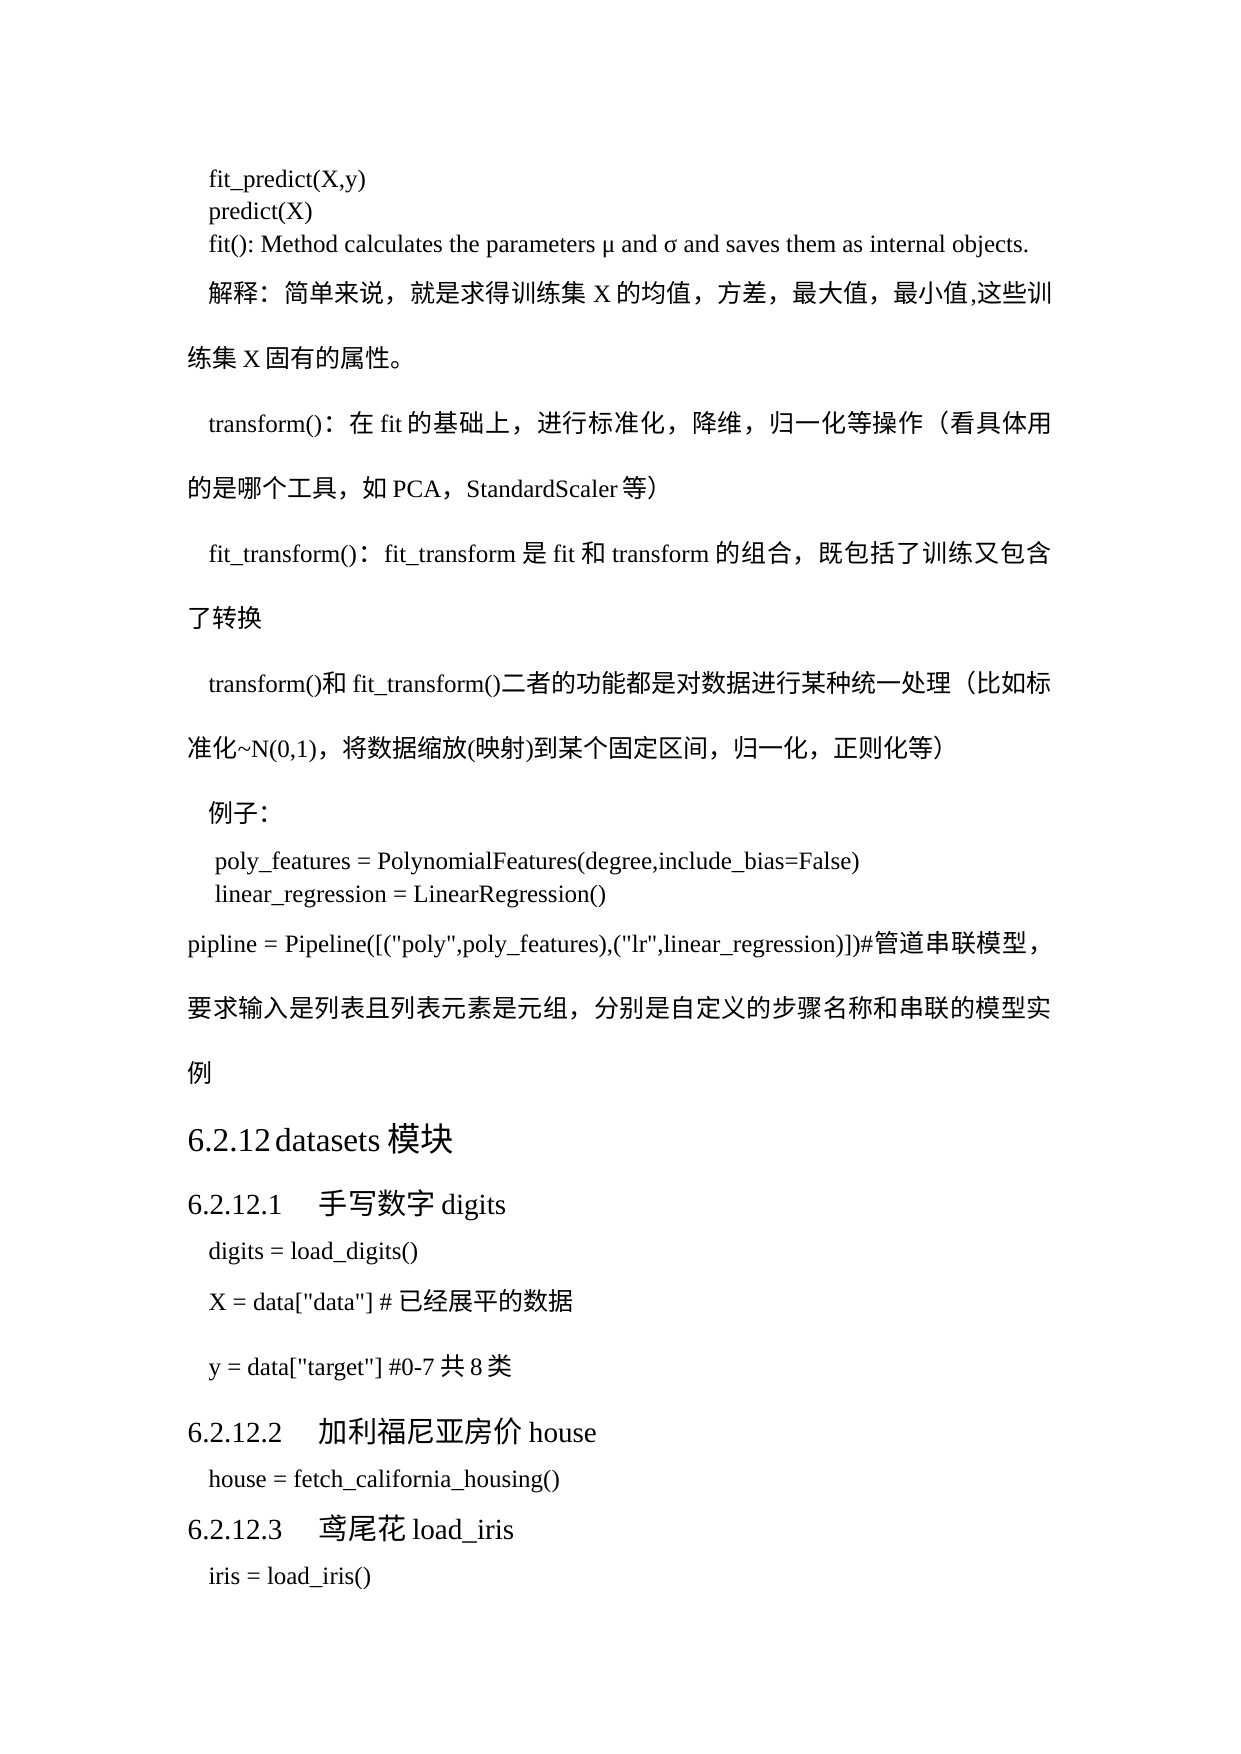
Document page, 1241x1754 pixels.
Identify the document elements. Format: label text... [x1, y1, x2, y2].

subtitle datasets模块 [187, 1104, 1053, 1169]
text fit(): Method calculates the parameters μ and σ and saves them as internal objects. [187, 227, 1053, 259]
text linear_regression = LinearRegression() [187, 877, 1053, 909]
text transform()：在fit的基础上，进行标准化，降维，归一化等操作（看具体用的是哪个工具，如PCA，StandardScaler等） [187, 389, 1053, 519]
subtitle 手写数字digits [187, 1169, 1053, 1234]
text iris = load_iris() [187, 1559, 1053, 1592]
text fit_transform()：fit_transform是fit和transform的组合，既包括了训练又包含了转换 [187, 519, 1053, 649]
text pipline = Pipeline([("poly",poly_features),("lr",linear_regression)])#管道串联模型，要求输入是列表且列表元素是元组，分别是自定义的步骤名称和串联的模型实例 [187, 909, 1053, 1104]
subtitle 加利福尼亚房价house [187, 1397, 1053, 1462]
text predict(X) [187, 194, 1053, 227]
text X = data["data"] # 已经展平的数据 [187, 1267, 1053, 1332]
text 解释：简单来说，就是求得训练集X的均值，方差，最大值，最小值,这些训练集X固有的属性。 [187, 259, 1053, 389]
text fit_predict(X,y) [187, 162, 1053, 194]
text digits = load_digits() [187, 1234, 1053, 1267]
text transform()和fit_transform()二者的功能都是对数据进行某种统一处理（比如标准化~N(0,1)，将数据缩放(映射)到某个固定区间，归一化，正则化等） [187, 649, 1053, 779]
text 例子： [187, 779, 1053, 844]
text poly_features = PolynomialFeatures(degree,include_bias=False) [187, 844, 1053, 877]
text y = data["target"] #0-7共8类 [187, 1332, 1053, 1397]
subtitle 鸢尾花load_iris [187, 1494, 1053, 1559]
text house = fetch_california_housing() [187, 1462, 1053, 1494]
